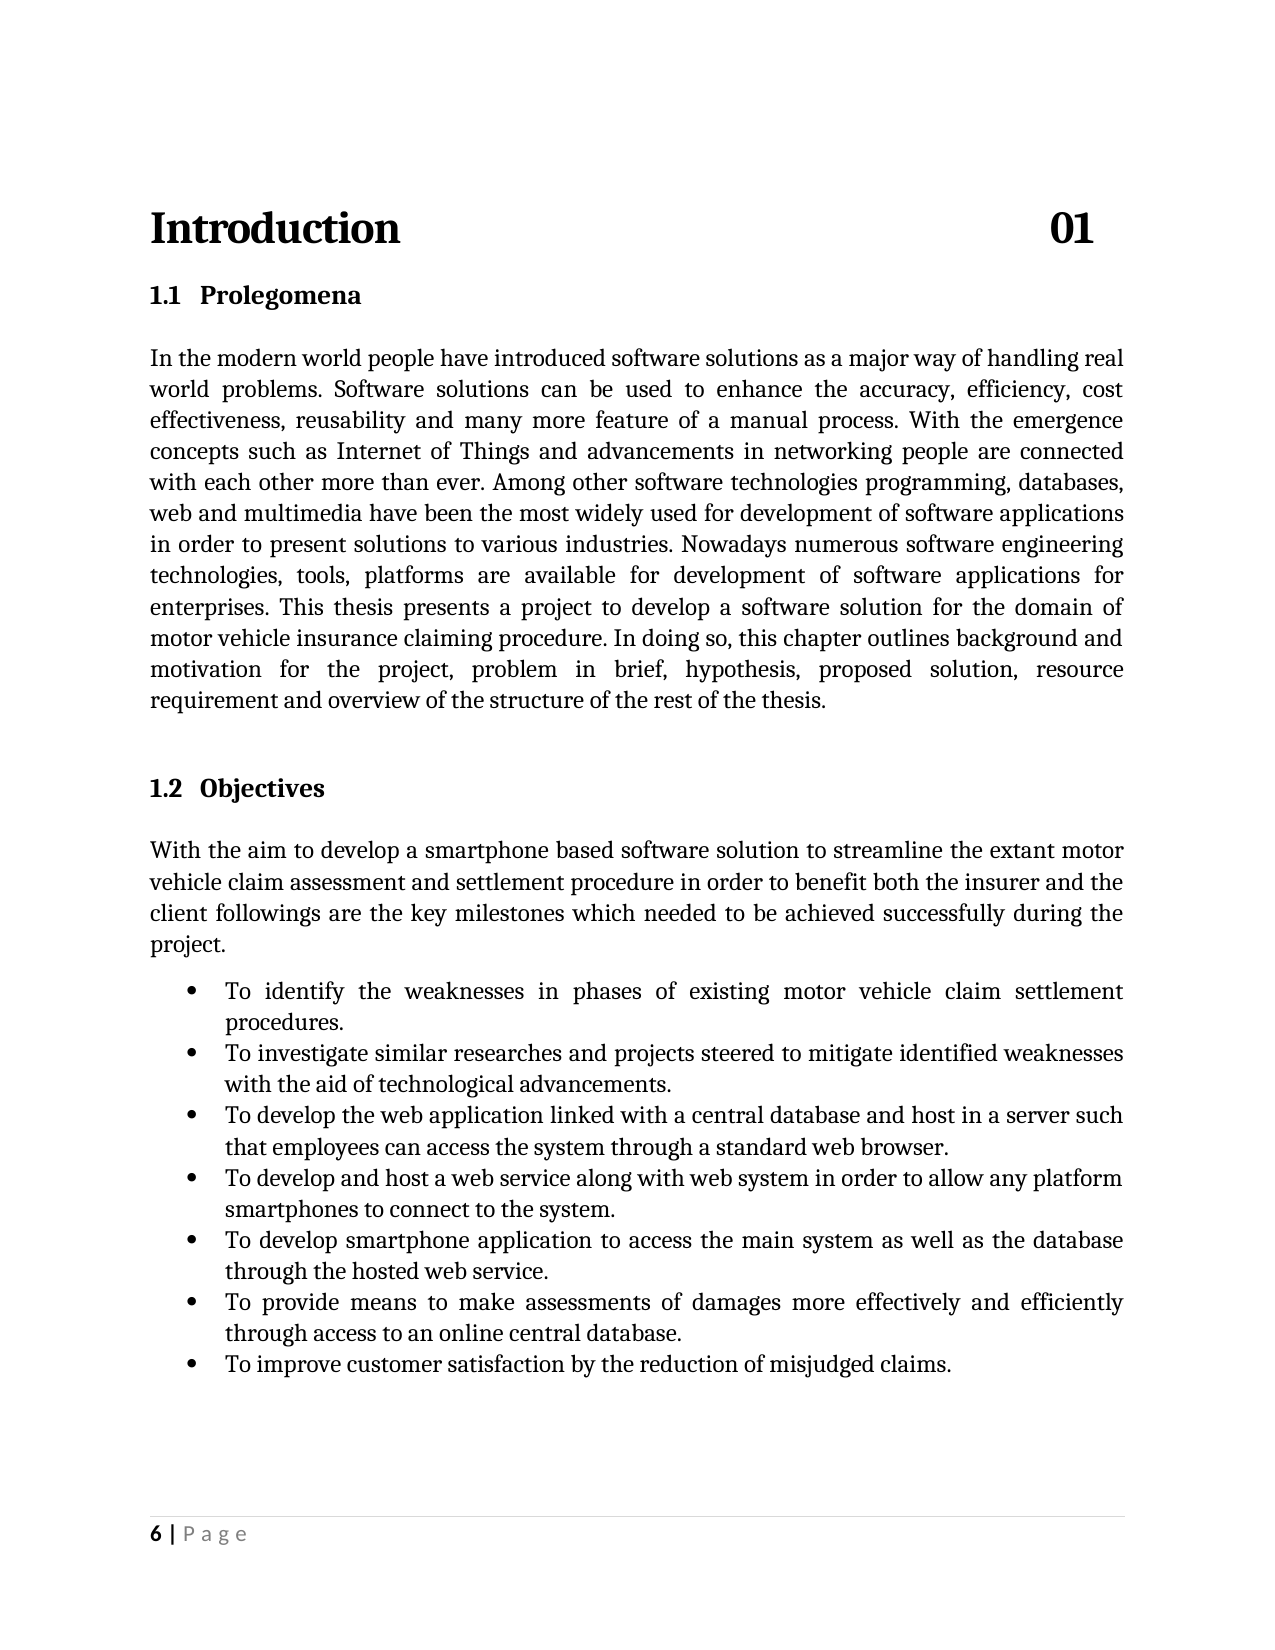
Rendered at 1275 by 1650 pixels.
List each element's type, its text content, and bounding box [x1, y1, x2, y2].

list To identify the weaknesses in phases of existing motor vehicle claim settlement procedures. [187, 977, 1125, 1037]
list To improve customer satisfaction by the reduction of misjudged claims. [187, 1350, 1125, 1378]
subtitle Objectives [150, 773, 1125, 804]
list In the modern world people have introduced software solutions as a major way of handling real world problems. Software solutions can be used to enhance the accuracy, efficiency, cost effectiveness, reusability and many more feature of a manual process. With the emergence concepts such as Internet of Things and advancements in networking people are connected with each other more than ever. Among other software technologies programming, databases, web and multimedia have been the most widely used for development of software applications in order to present solutions to various industries. Nowadays numerous software engineering technologies, tools, platforms are available for development of software applications for enterprises. This thesis presents a project to develop a software solution for the domain of motor vehicle insurance claiming procedure. In doing so, this chapter outlines background and motivation for the project, problem in brief, hypothesis, proposed solution, resource requirement and overview of the structure of the rest of the thesis. [150, 344, 1125, 714]
title Introduction 01 [150, 203, 1125, 255]
list To provide means to make assessments of damages more effectively and efficiently through access to an online central database. [187, 1288, 1125, 1347]
subtitle Prolegomena [150, 280, 1125, 312]
list To develop smartphone application to access the main system as well as the database through the hosted web service. [187, 1226, 1125, 1285]
list To develop the web application linked with a central database and host in a server such that employees can access the system through a standard web browser. [187, 1101, 1125, 1161]
list To develop and host a web service along with web system in order to allow any platform smartphones to connect to the system. [187, 1163, 1125, 1223]
list To investigate similar researches and projects steered to mitigate identified weaknesses with the aid of technological advancements. [187, 1039, 1125, 1099]
text With the aim to develop a smartphone based software solution to streamline the extant motor vehicle claim assessment and settlement procedure in order to benefit both the insurer and the client followings are the key milestones which needed to be achieved successfully during the project. [150, 836, 1125, 958]
